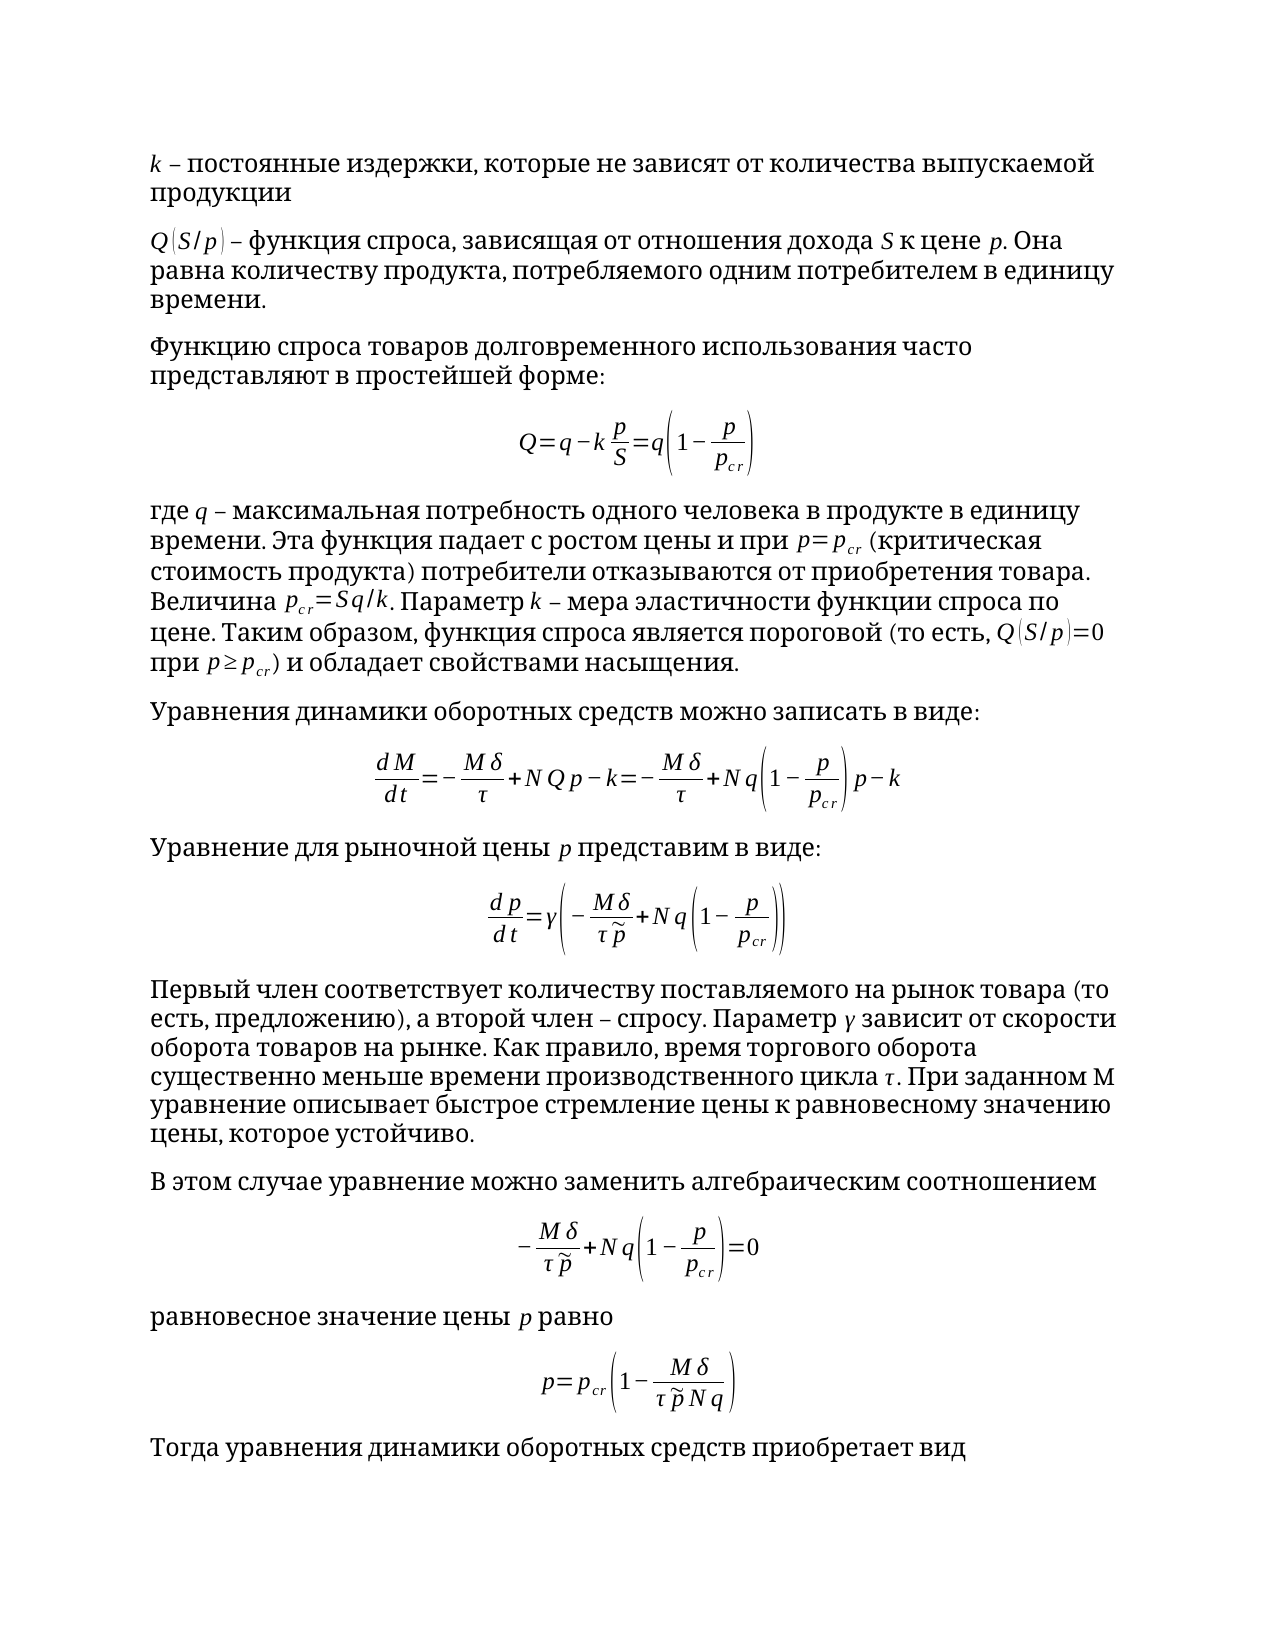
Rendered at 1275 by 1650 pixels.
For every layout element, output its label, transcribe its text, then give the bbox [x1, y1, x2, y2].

text равновесное значение цены равно [150, 1303, 1125, 1332]
text Уравнение для рыночной цены представим в виде: [150, 834, 1125, 862]
text – функция спроса, зависящая от отношения дохода к цене . Она равна количеству продукта, потребляемого одним потребителем в единицу времени. [150, 226, 1125, 314]
text Тогда уравнения динамики оборотных средств приобретает вид [150, 1434, 1125, 1463]
text Уравнения динамики оборотных средств можно записать в виде: [150, 698, 1125, 727]
text где – максимальная потребность одного человека в продукте в единицу времени. Эта функция падает с ростом цены и при (критическая стоимость продукта) потребители отказываются от приобретения товара. Величина . Параметр – мера эластичности функции спроса по цене. Таким образом, функция спроса является пороговой (то есть, при ) и обладает свойствами насыщения. [150, 497, 1125, 679]
text Функцию спроса товаров долговременного использования часто представляют в простейшей форме: [150, 333, 1125, 391]
text Первый член соответствует количеству поставляемого на рынок товара (то есть, предложению), а второй член – спросу. Параметр зависит от скорости оборота товаров на рынке. Как правило, время торгового оборота существенно меньше времени производственного цикла . При заданном M уравнение описывает быстрое стремление цены к равновесному значению цены, которое устойчиво. [150, 976, 1125, 1149]
text – постоянные издержки, которые не зависят от количества выпускаемой продукции [150, 150, 1125, 207]
text В этом случае уравнение можно заменить алгебраическим соотношением [150, 1167, 1125, 1196]
